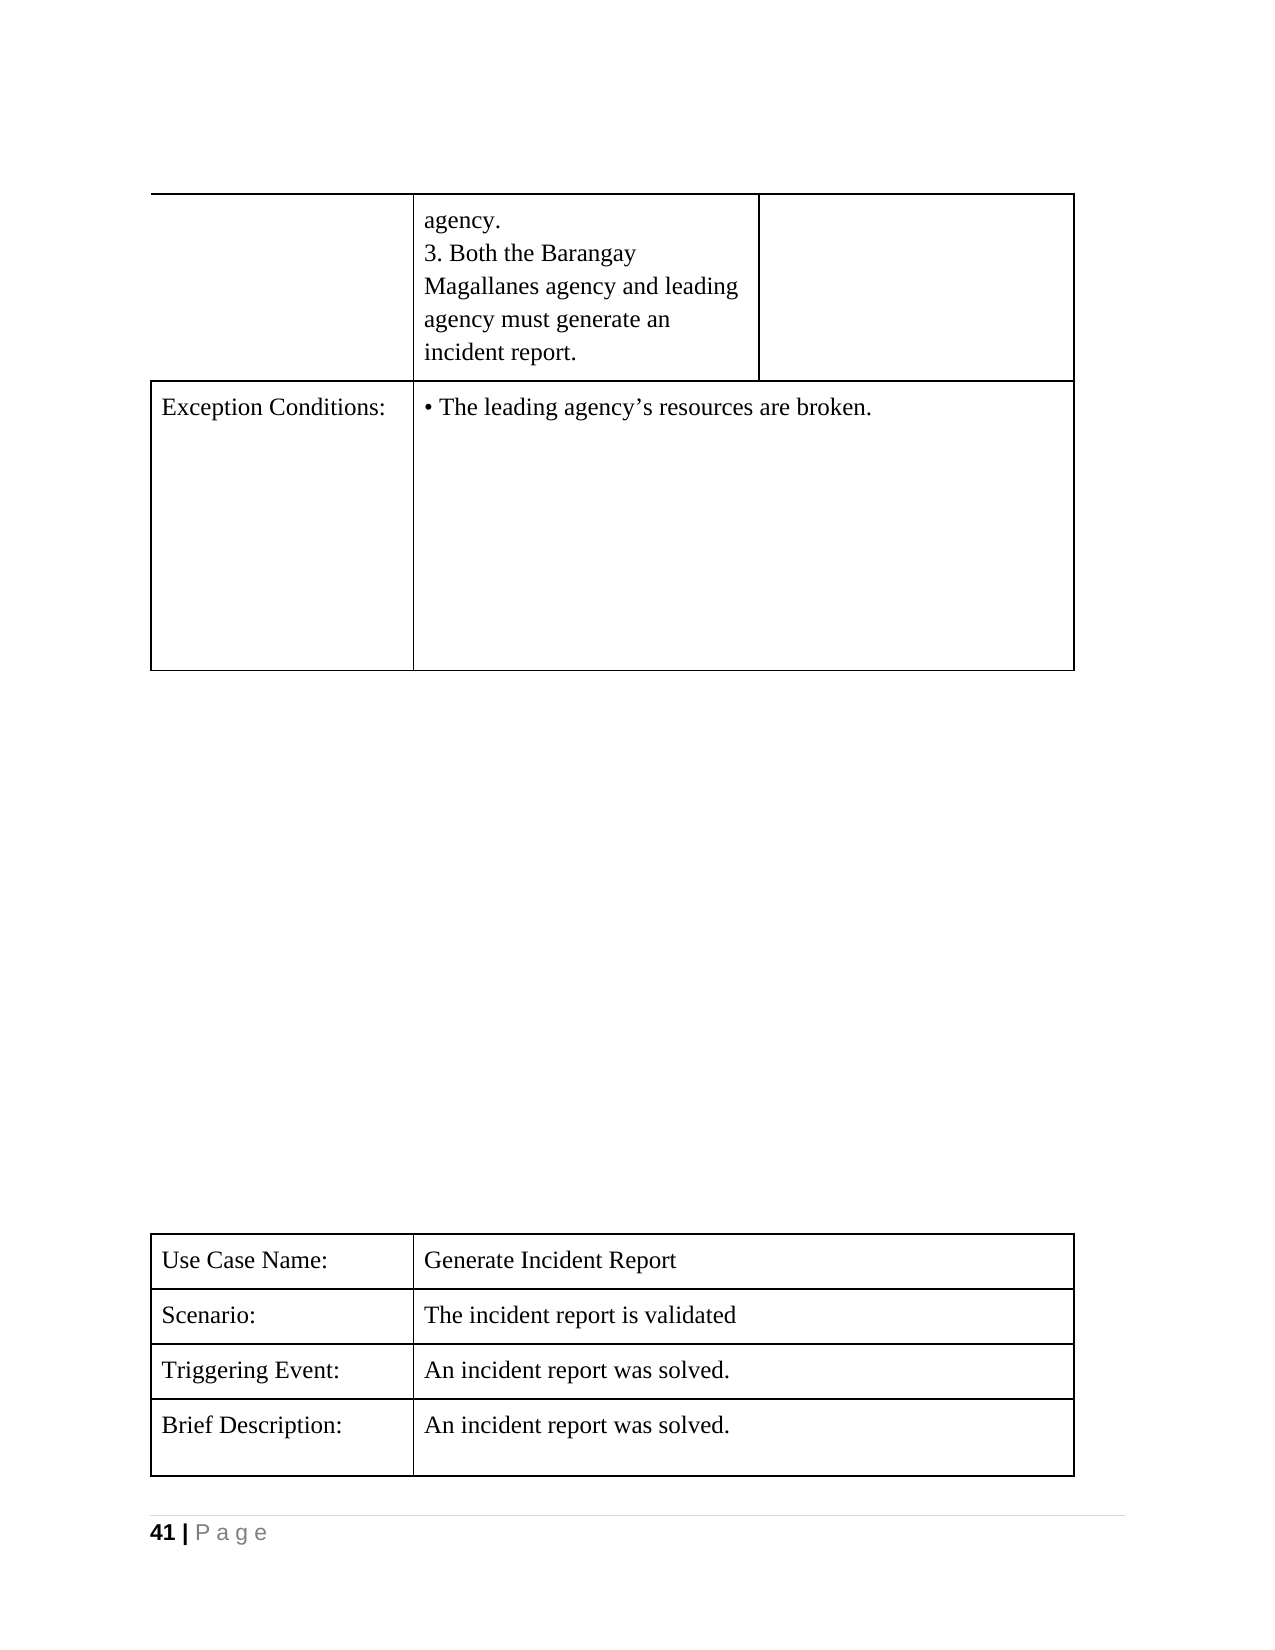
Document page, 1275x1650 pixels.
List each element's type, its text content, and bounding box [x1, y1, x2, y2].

table_cell An incident report was solved. [414, 1345, 1073, 1398]
table_cell Brief Description: [152, 1400, 413, 1475]
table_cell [760, 195, 1073, 380]
table_header Use Case Name: [152, 1235, 413, 1288]
table_cell Exception Conditions: [152, 382, 413, 669]
table_header Generate Incident Report [414, 1235, 1073, 1288]
table_cell Triggering Event: [152, 1345, 413, 1398]
table_cell • The leading agency’s resources are broken. [414, 382, 1073, 669]
table_cell An incident report was solved. [414, 1400, 1073, 1475]
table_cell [414, 195, 758, 380]
table_cell The incident report is validated [414, 1290, 1073, 1343]
table_cell Scenario: [152, 1290, 413, 1343]
